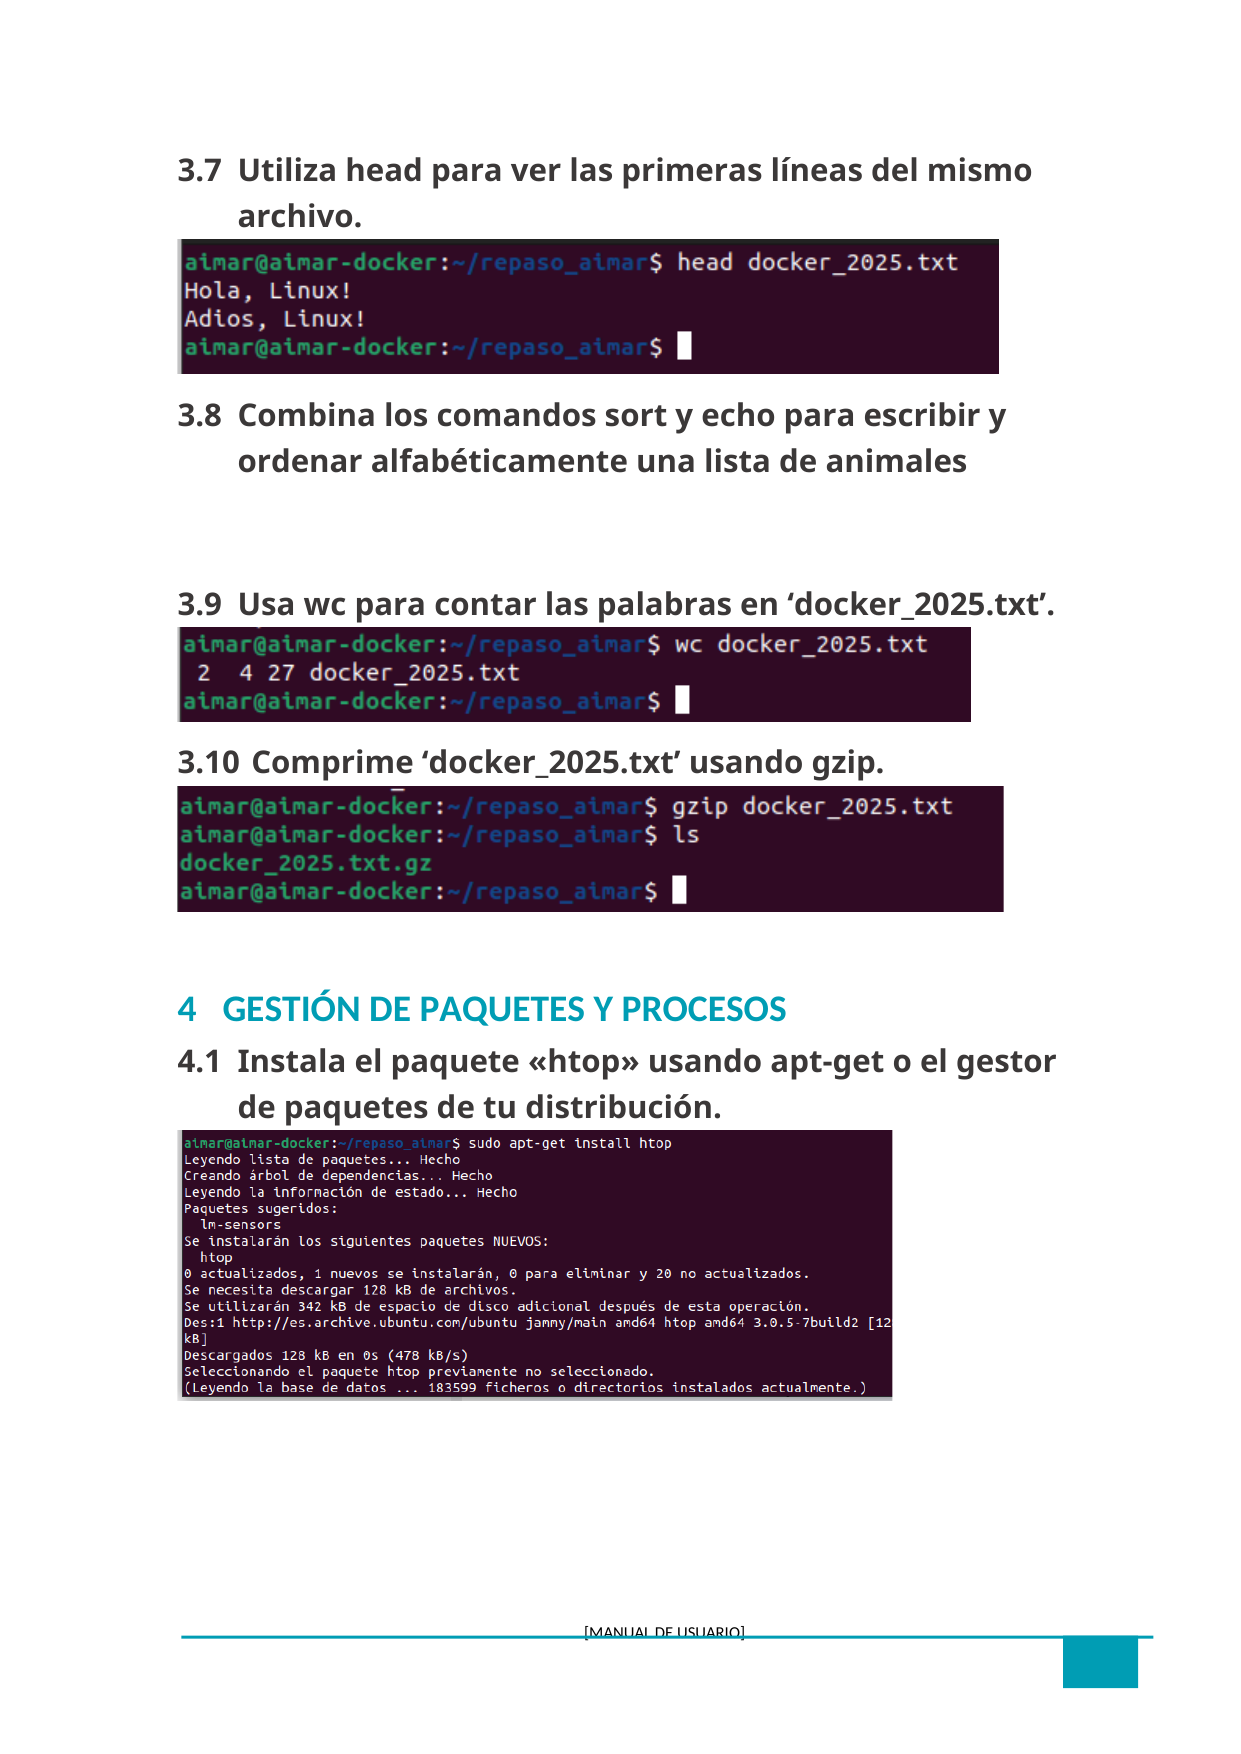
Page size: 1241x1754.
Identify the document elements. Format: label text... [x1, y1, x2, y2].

subtitle Instala el paquete «htop» usando apt-get o el gestor de paquetes de tu distribución. [177, 1039, 1063, 1127]
picture [177, 786, 1004, 912]
subtitle Utiliza head para ver las primeras líneas del mismo archivo. [177, 148, 1063, 236]
subtitle Combina los comandos sort y echo para escribir y ordenar alfabéticamente una lista de animales [177, 393, 1063, 481]
subtitle Gestión de paquetes y procesos [177, 985, 1063, 1031]
picture [177, 1130, 893, 1401]
subtitle Comprime ‘docker_2025.txt’ usando gzip. [177, 740, 1063, 783]
picture [177, 239, 999, 374]
subtitle Usa wc para contar las palabras en ‘docker_2025.txt’. [177, 582, 1063, 624]
picture [177, 627, 971, 722]
